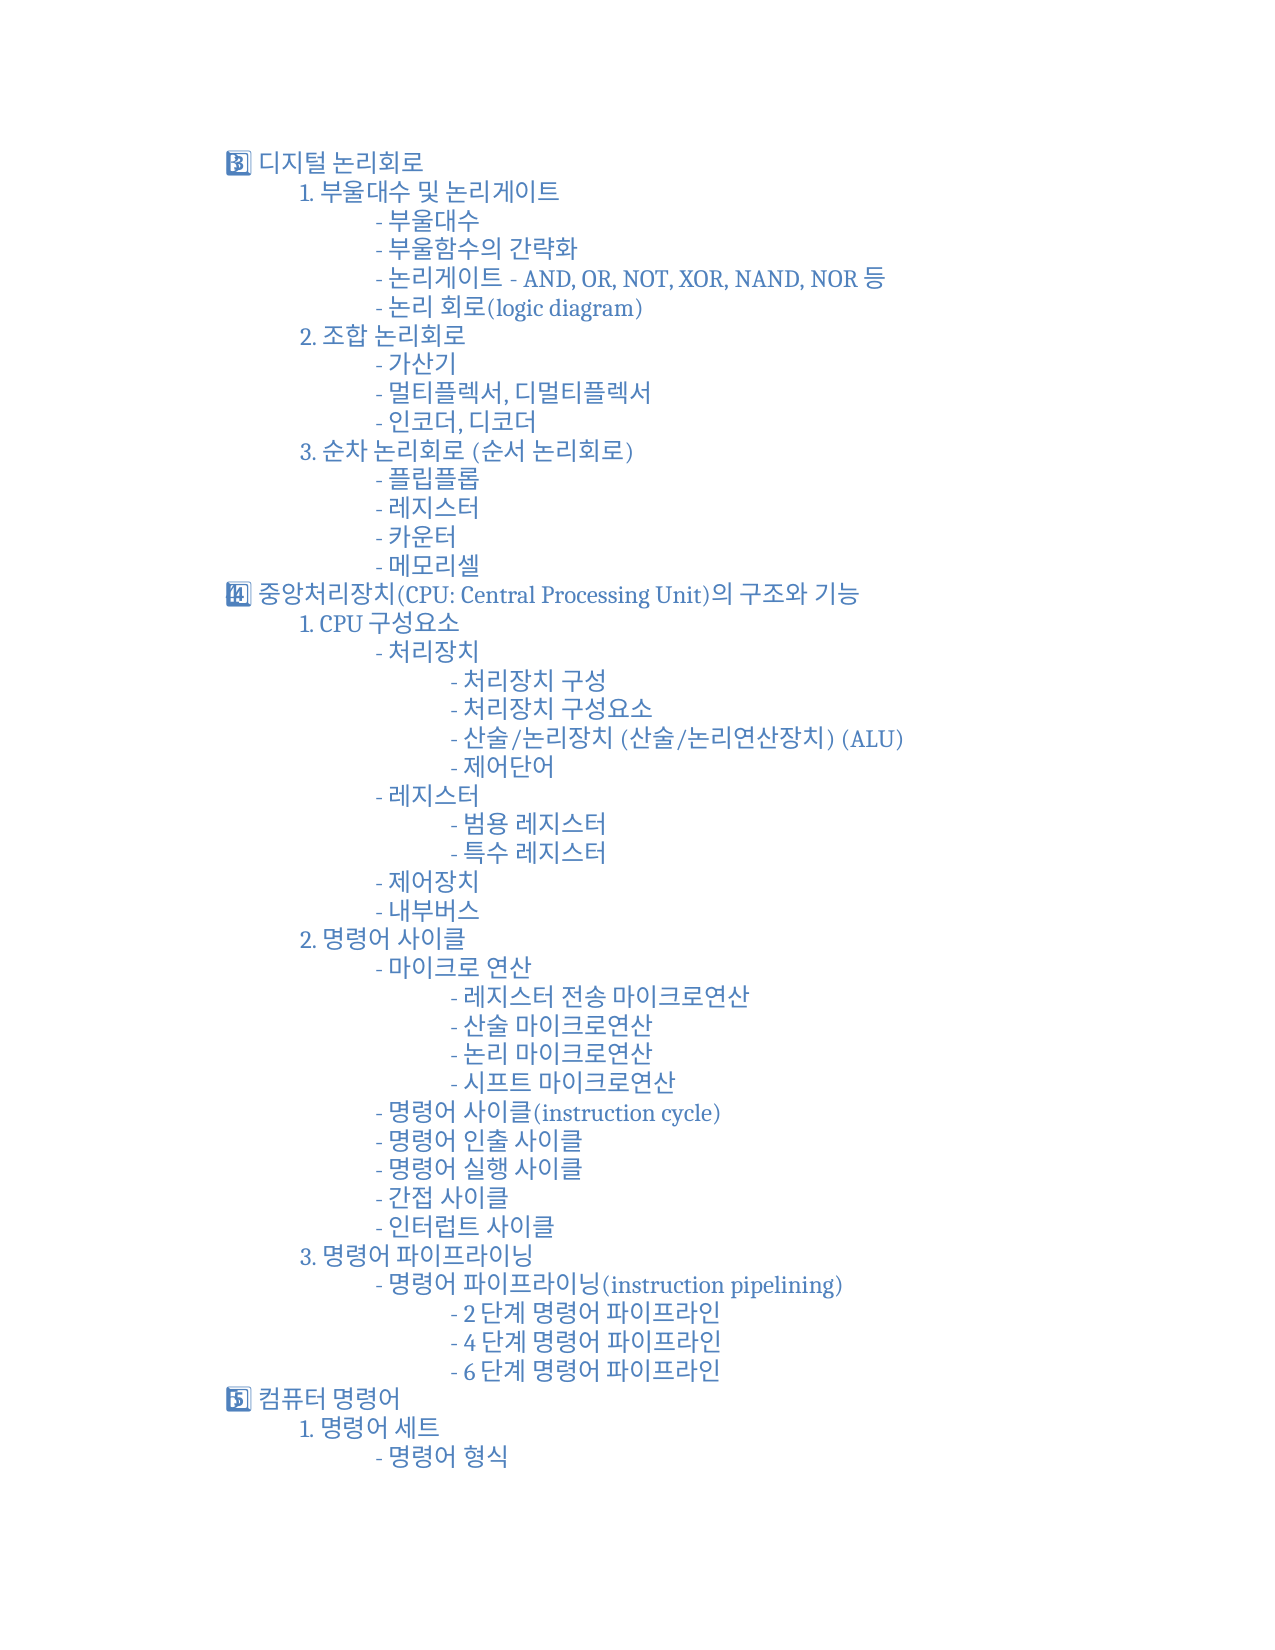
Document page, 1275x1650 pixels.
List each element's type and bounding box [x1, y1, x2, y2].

text [150, 150, 1125, 1472]
